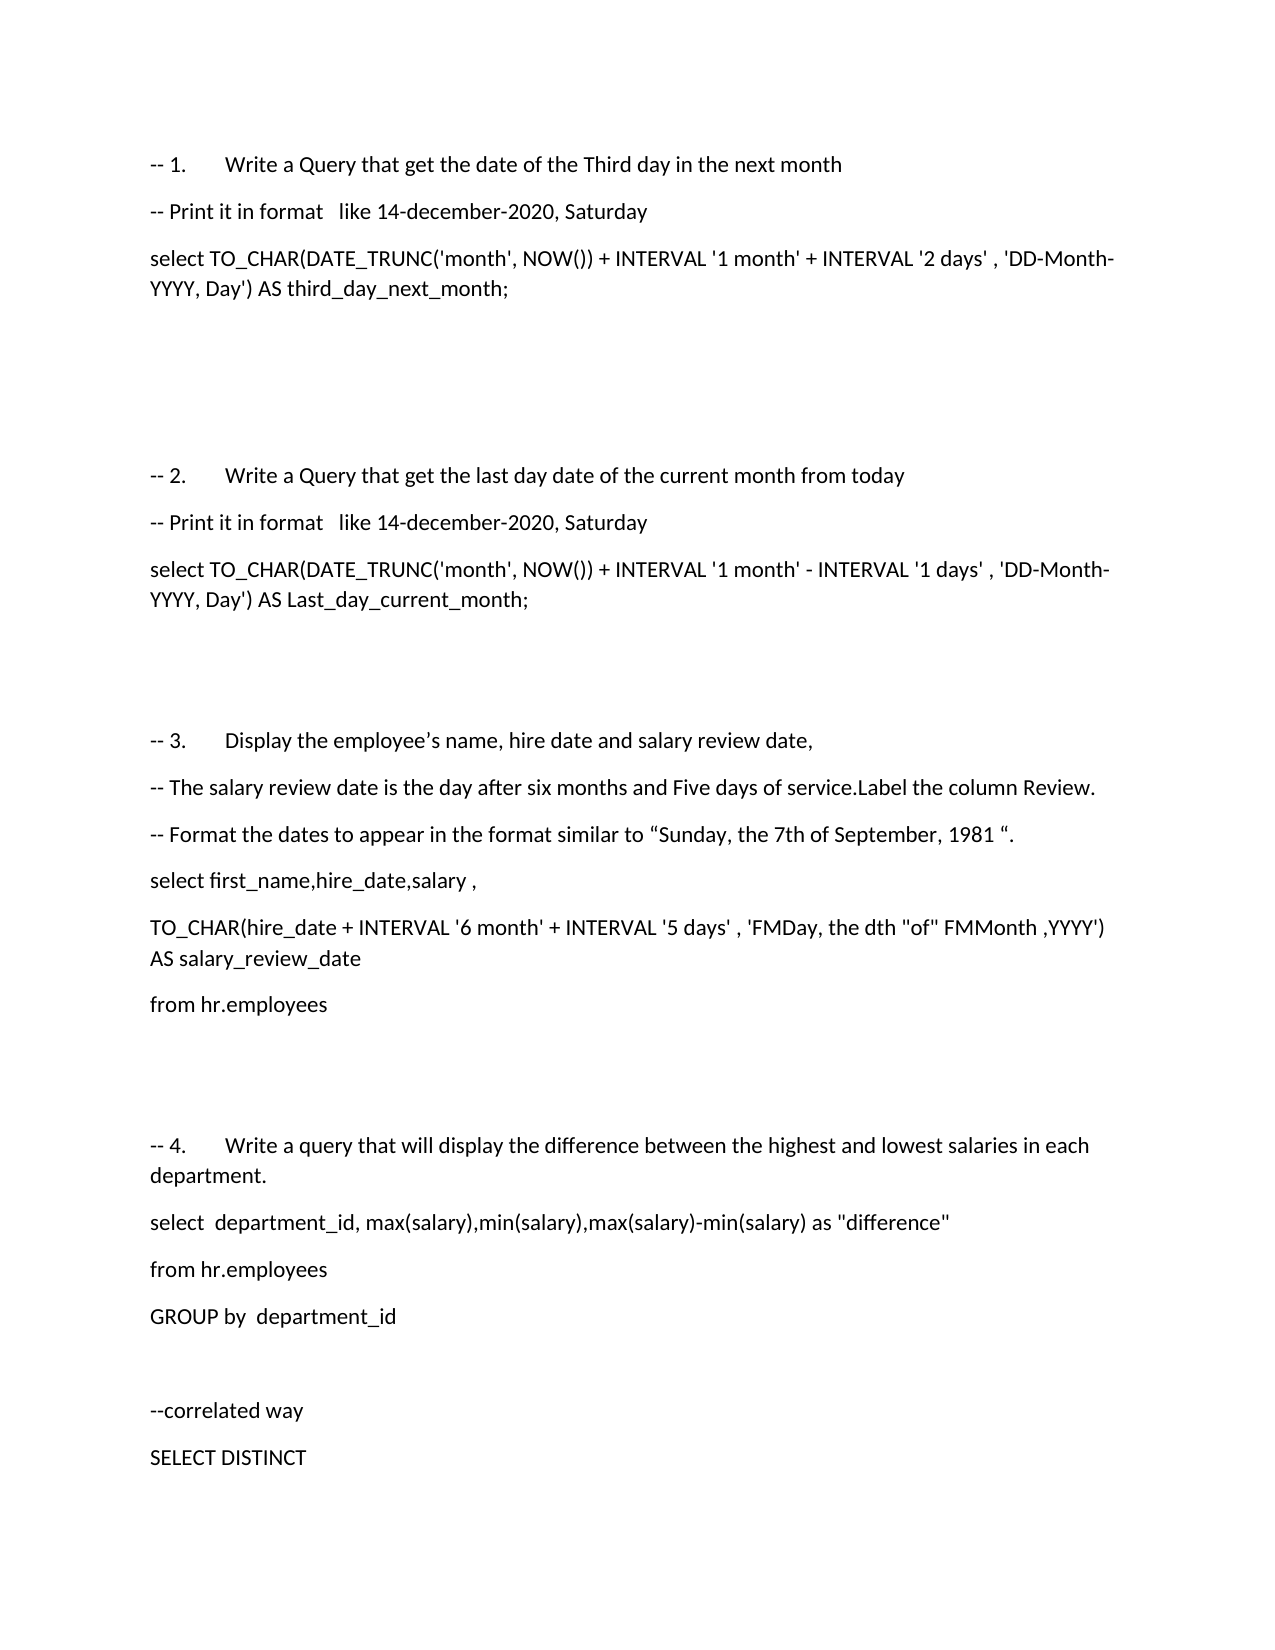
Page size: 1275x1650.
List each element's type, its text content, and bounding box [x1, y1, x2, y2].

text select TO_CHAR(DATE_TRUNC('month', NOW()) + INTERVAL '1 month' - INTERVAL '1 days' , 'DD-Month-YYYY, Day') AS Last_day_current_month; [150, 555, 1125, 613]
text select first_name,hire_date,salary , [150, 867, 1125, 895]
text -- 2. Write a Query that get the last day date of the current month from today [150, 461, 1125, 489]
text --correlated way [150, 1396, 1125, 1424]
text select department_id, max(salary),min(salary),max(salary)-min(salary) as "difference" [150, 1208, 1125, 1236]
text from hr.employees [150, 991, 1125, 1019]
text select TO_CHAR(DATE_TRUNC('month', NOW()) + INTERVAL '1 month' + INTERVAL '2 days' , 'DD-Month-YYYY, Day') AS third_day_next_month; [150, 244, 1125, 302]
text from hr.employees [150, 1255, 1125, 1283]
text -- The salary review date is the day after six months and Five days of service.Label the column Review. [150, 773, 1125, 801]
text -- Print it in format like 14-december-2020, Saturday [150, 508, 1125, 536]
text -- 1. Write a Query that get the date of the Third day in the next month [150, 150, 1125, 178]
text TO_CHAR(hire_date + INTERVAL '6 month' + INTERVAL '5 days' , 'FMDay, the dth "of" FMMonth ,YYYY') AS salary_review_date [150, 913, 1125, 972]
text SELECT DISTINCT [150, 1443, 1125, 1471]
text -- 4. Write a query that will display the difference between the highest and lowest salaries in each department. [150, 1131, 1125, 1189]
text -- Format the dates to appear in the format similar to “Sunday, the 7th of September, 1981 “. [150, 820, 1125, 848]
text -- 3. Display the employee’s name, hire date and salary review date, [150, 726, 1125, 754]
text GROUP by department_id [150, 1302, 1125, 1330]
text -- Print it in format like 14-december-2020, Saturday [150, 197, 1125, 225]
